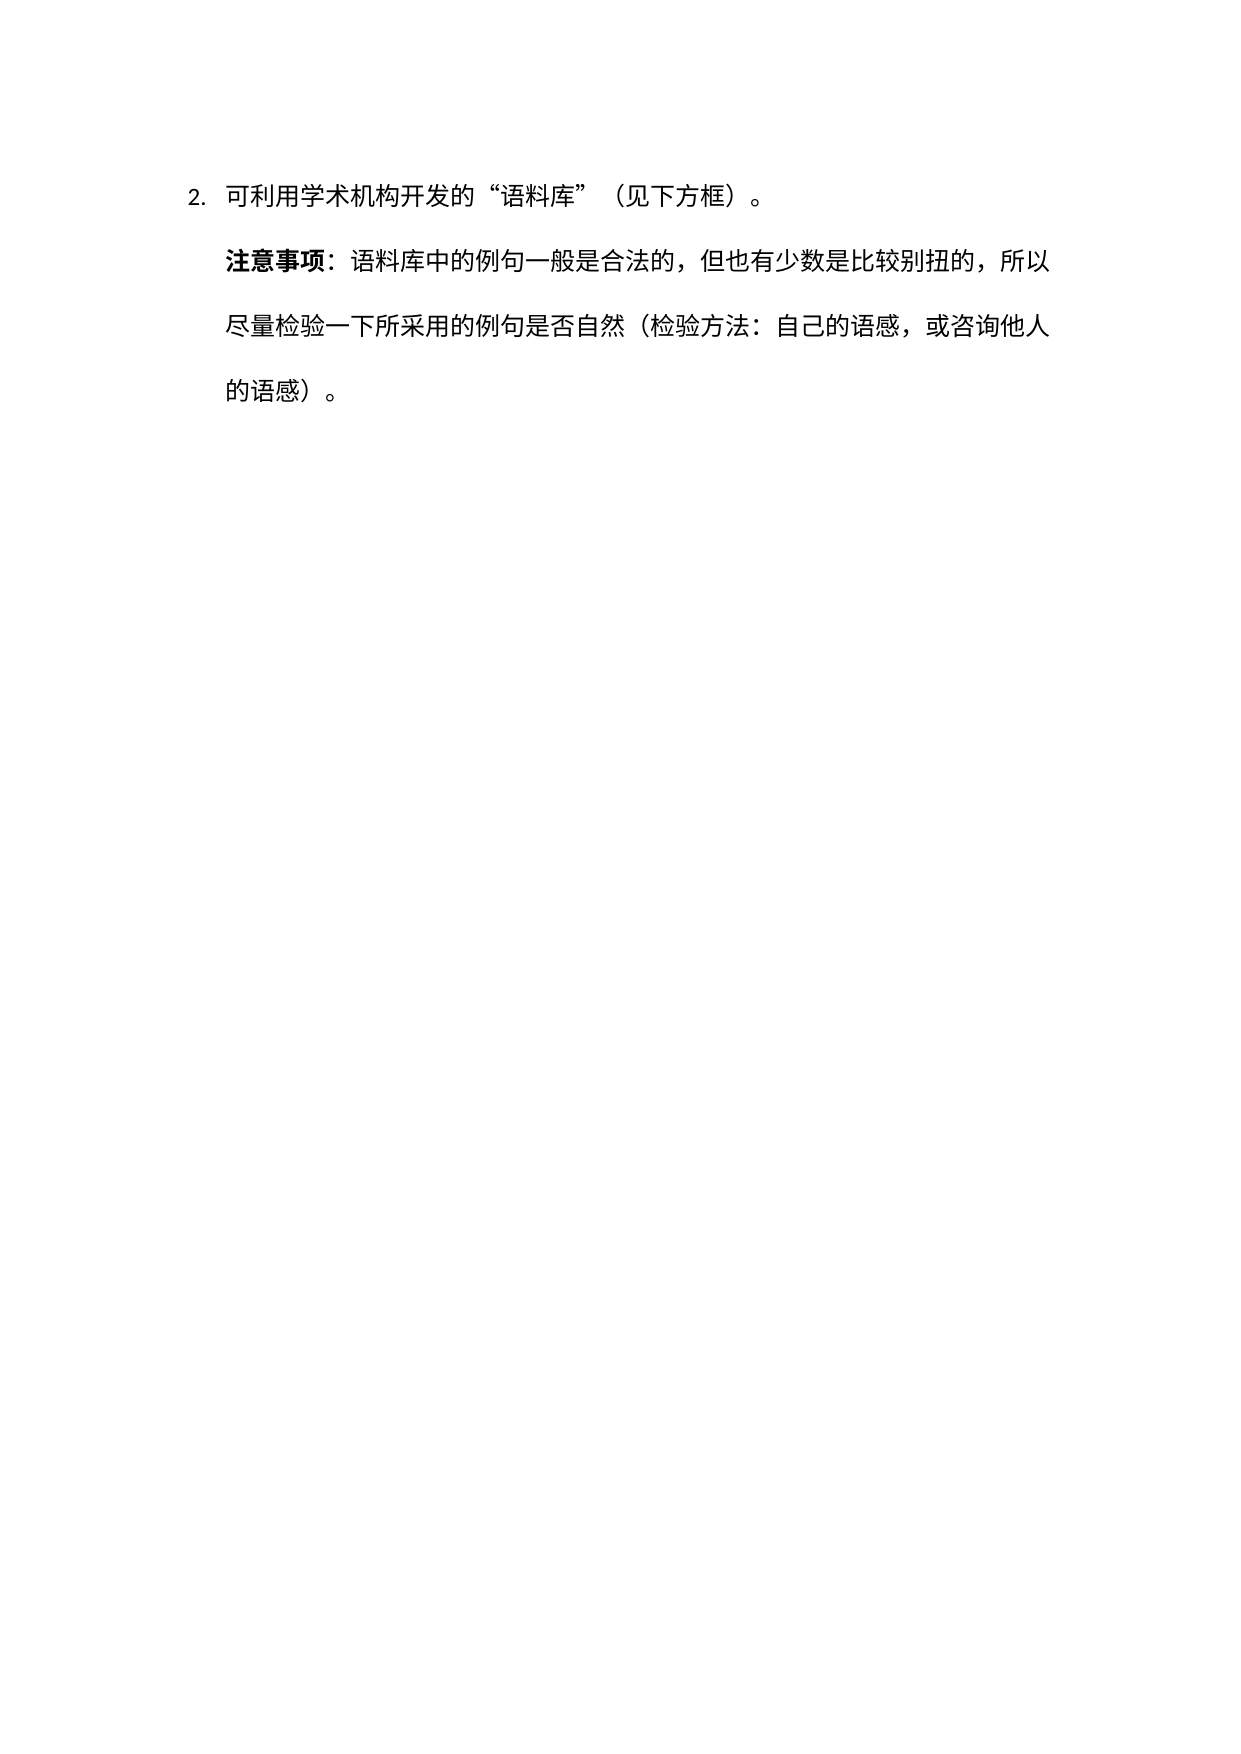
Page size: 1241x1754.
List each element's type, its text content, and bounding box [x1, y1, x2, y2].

list 可利用学术机构开发的“语料库”（见下方框）。 注意事项：语料库中的例句一般是合法的，但也有少数是比较别扭的，所以尽量检验一下所采用的例句是否自然（检验方法：自己的语感，或咨询他人的语感）。 [187, 162, 1053, 454]
